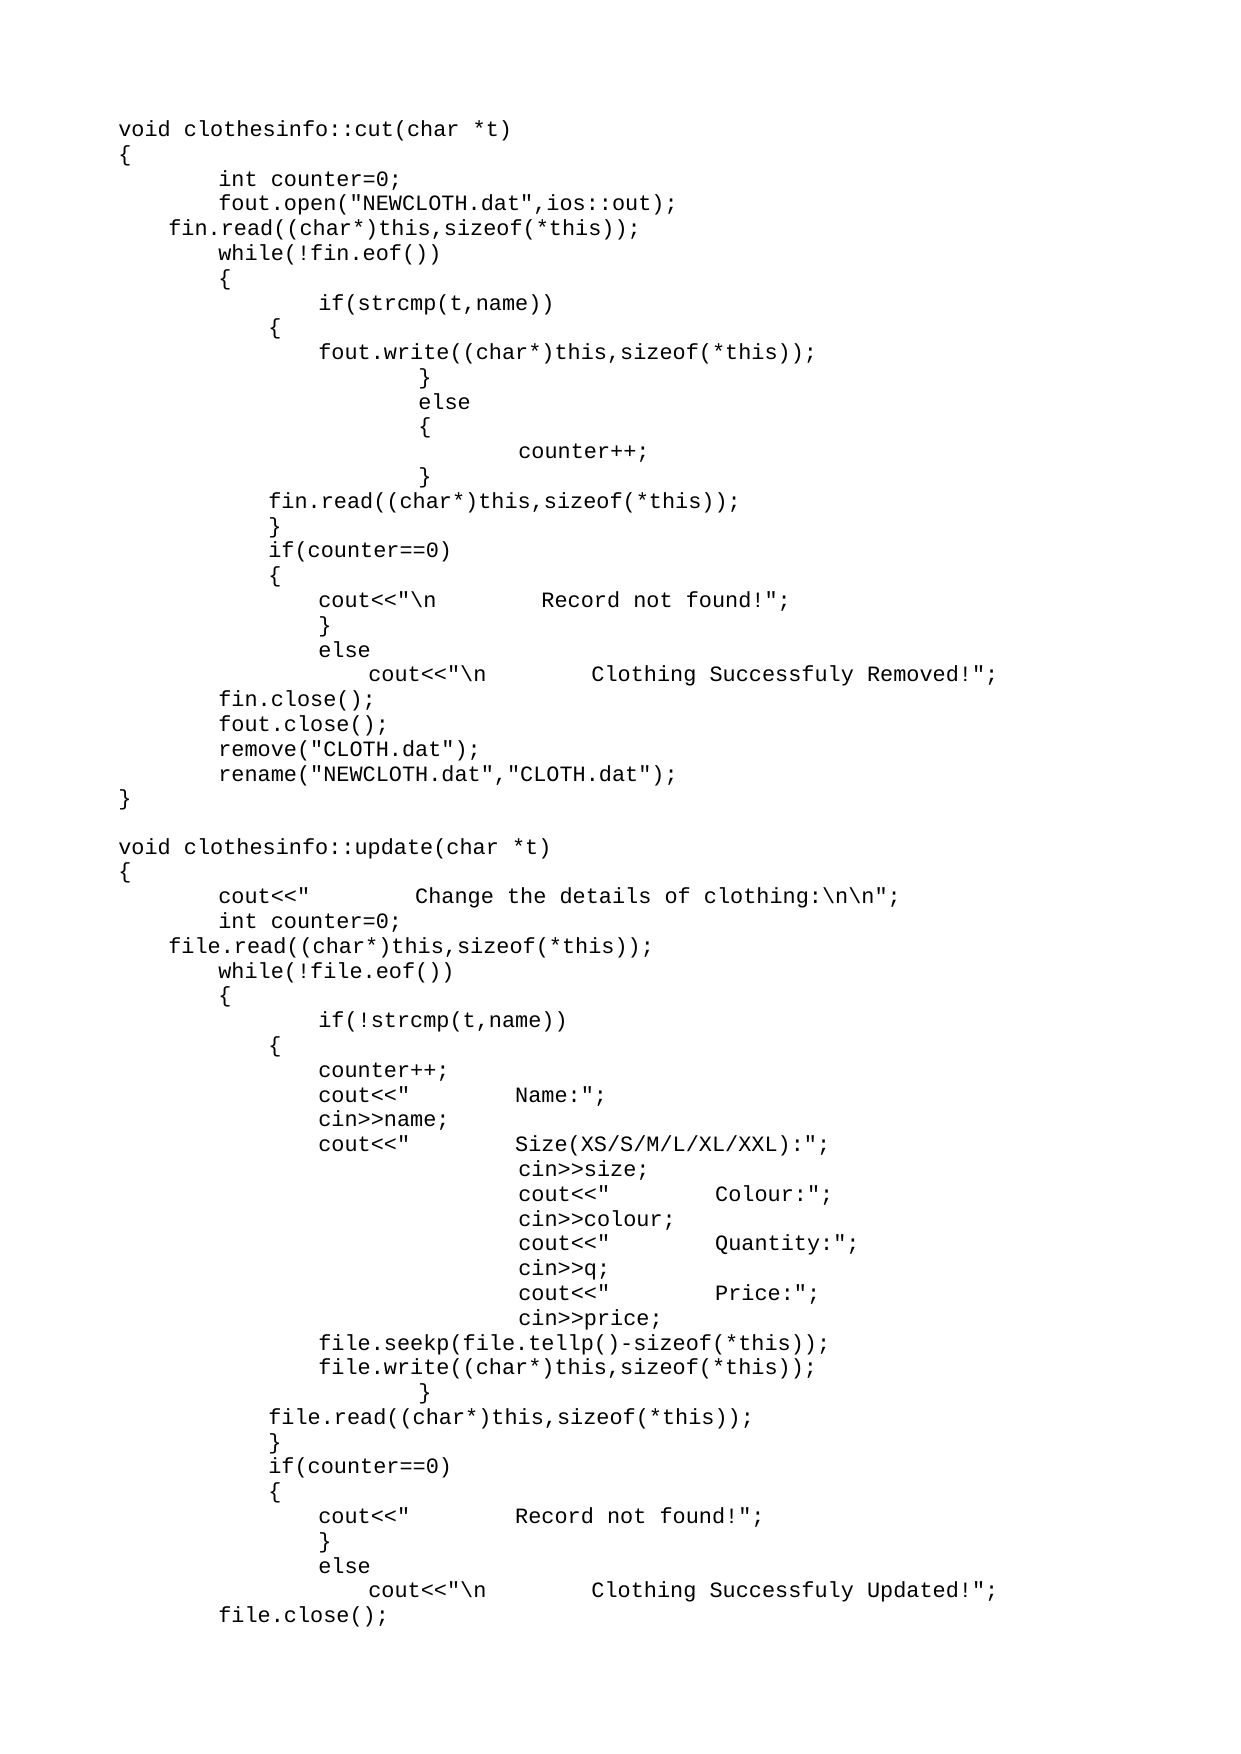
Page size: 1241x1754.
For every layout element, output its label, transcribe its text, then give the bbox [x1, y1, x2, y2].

text fin.close(); [118, 688, 1122, 713]
text } [118, 515, 1122, 539]
text { [118, 1481, 1122, 1505]
text void clothesinfo::cut(char *t) [118, 118, 1122, 143]
text { [118, 316, 1122, 341]
text fout.open("NEWCLOTH.dat",ios::out); [118, 192, 1122, 217]
text { [118, 985, 1122, 1009]
text if(!strcmp(t,name)) [118, 1009, 1122, 1034]
text else [118, 639, 1122, 663]
text rename("NEWCLOTH.dat","CLOTH.dat"); [118, 763, 1122, 787]
text int counter=0; [118, 168, 1122, 192]
text cout<<" Colour:"; [118, 1183, 1122, 1208]
text while(!file.eof()) [118, 960, 1122, 985]
text fout.write((char*)this,sizeof(*this)); [118, 341, 1122, 366]
text } [118, 366, 1122, 391]
text } [118, 465, 1122, 490]
text counter++; [118, 1059, 1122, 1084]
text file.read((char*)this,sizeof(*this)); [118, 1406, 1122, 1431]
text } [118, 787, 1122, 812]
text cout<<"\n Record not found!"; [118, 589, 1122, 614]
text { [118, 1034, 1122, 1059]
text file.write((char*)this,sizeof(*this)); [118, 1357, 1122, 1381]
text cin>>name; [118, 1109, 1122, 1133]
text int counter=0; [118, 910, 1122, 935]
text cin>>colour; [118, 1208, 1122, 1233]
text counter++; [118, 440, 1122, 465]
text } [118, 1530, 1122, 1555]
text else [118, 1555, 1122, 1580]
text } [118, 614, 1122, 639]
text { [118, 861, 1122, 886]
text cout<<" Price:"; [118, 1282, 1122, 1307]
text } [118, 1381, 1122, 1406]
text file.close(); [118, 1604, 1122, 1629]
text { [118, 416, 1122, 440]
text } [118, 1431, 1122, 1456]
text void clothesinfo::update(char *t) [118, 836, 1122, 861]
text fin.read((char*)this,sizeof(*this)); [118, 490, 1122, 515]
text cin>>size; [118, 1158, 1122, 1183]
text cout<<" Name:"; [118, 1084, 1122, 1109]
text cout<<" Change the details of clothing:\n\n"; [118, 886, 1122, 910]
text remove("CLOTH.dat"); [118, 738, 1122, 763]
text { [118, 564, 1122, 589]
text cout<<" Size(XS/S/M/L/XL/XXL):"; [118, 1133, 1122, 1158]
text file.read((char*)this,sizeof(*this)); [118, 935, 1122, 960]
text cout<<" Record not found!"; [118, 1505, 1122, 1530]
text cin>>price; [118, 1307, 1122, 1332]
text file.seekp(file.tellp()-sizeof(*this)); [118, 1332, 1122, 1357]
text if(strcmp(t,name)) [118, 292, 1122, 316]
text if(counter==0) [118, 1456, 1122, 1481]
text cout<<"\n Clothing Successfuly Updated!"; [118, 1580, 1122, 1604]
text fout.close(); [118, 713, 1122, 738]
text while(!fin.eof()) [118, 242, 1122, 267]
text { [118, 267, 1122, 292]
text cout<<" Quantity:"; [118, 1233, 1122, 1257]
text cout<<"\n Clothing Successfuly Removed!"; [118, 663, 1122, 688]
text { [118, 143, 1122, 168]
text cin>>q; [118, 1257, 1122, 1282]
text if(counter==0) [118, 539, 1122, 564]
text else [118, 391, 1122, 416]
text fin.read((char*)this,sizeof(*this)); [118, 217, 1122, 242]
